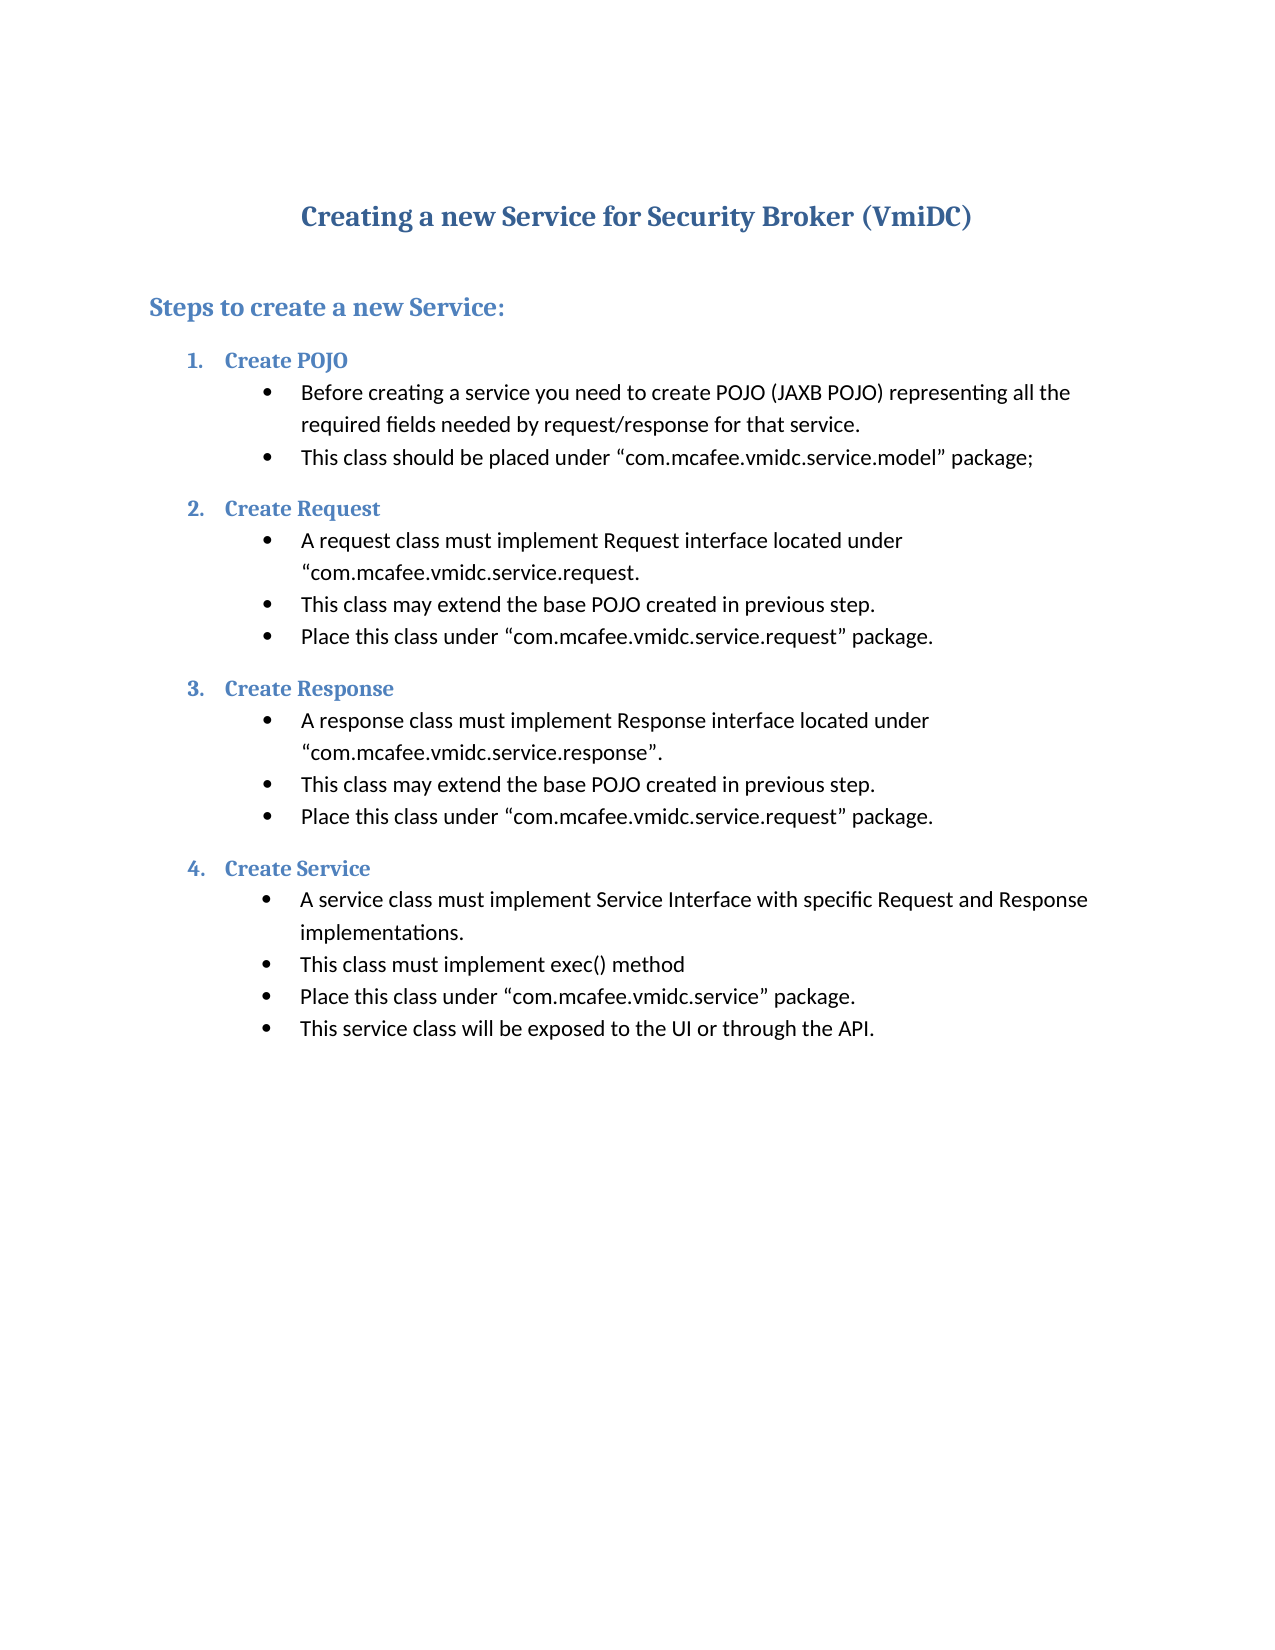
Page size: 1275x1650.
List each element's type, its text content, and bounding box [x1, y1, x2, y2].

list A service class must implement Service Interface with specific Request and Response implementations. [262, 886, 1125, 946]
subtitle Creating a new Service for Security Broker (VmiDC) [150, 200, 1125, 233]
list Before creating a service you need to create POJO (JAXB POJO) representing all the required fields needed by request/response for that service. [263, 378, 1125, 438]
list Place this class under “com.mcafee.vmidc.service.request” package. [263, 622, 1125, 651]
subtitle Create Response [187, 676, 1125, 702]
list This class must implement exec() method [262, 950, 1125, 978]
subtitle Create POJO [187, 348, 1125, 374]
subtitle Create Service [187, 855, 1125, 882]
list This class should be placed under “com.mcafee.vmidc.service.model” package; [263, 443, 1125, 471]
list Place this class under “com.mcafee.vmidc.service” package. [262, 982, 1125, 1010]
subtitle Steps to create a new Service: [150, 292, 1125, 323]
list Place this class under “com.mcafee.vmidc.service.request” package. [263, 802, 1125, 830]
subtitle Create Request [187, 496, 1125, 522]
list This class may extend the base POJO created in previous step. [263, 770, 1125, 798]
list This service class will be exposed to the UI or through the API. [262, 1014, 1125, 1042]
list This class may extend the base POJO created in previous step. [263, 590, 1125, 618]
list A request class must implement Request interface located under “com.mcafee.vmidc.service.request. [263, 526, 1125, 586]
list A response class must implement Response interface located under “com.mcafee.vmidc.service.response”. [263, 706, 1125, 766]
